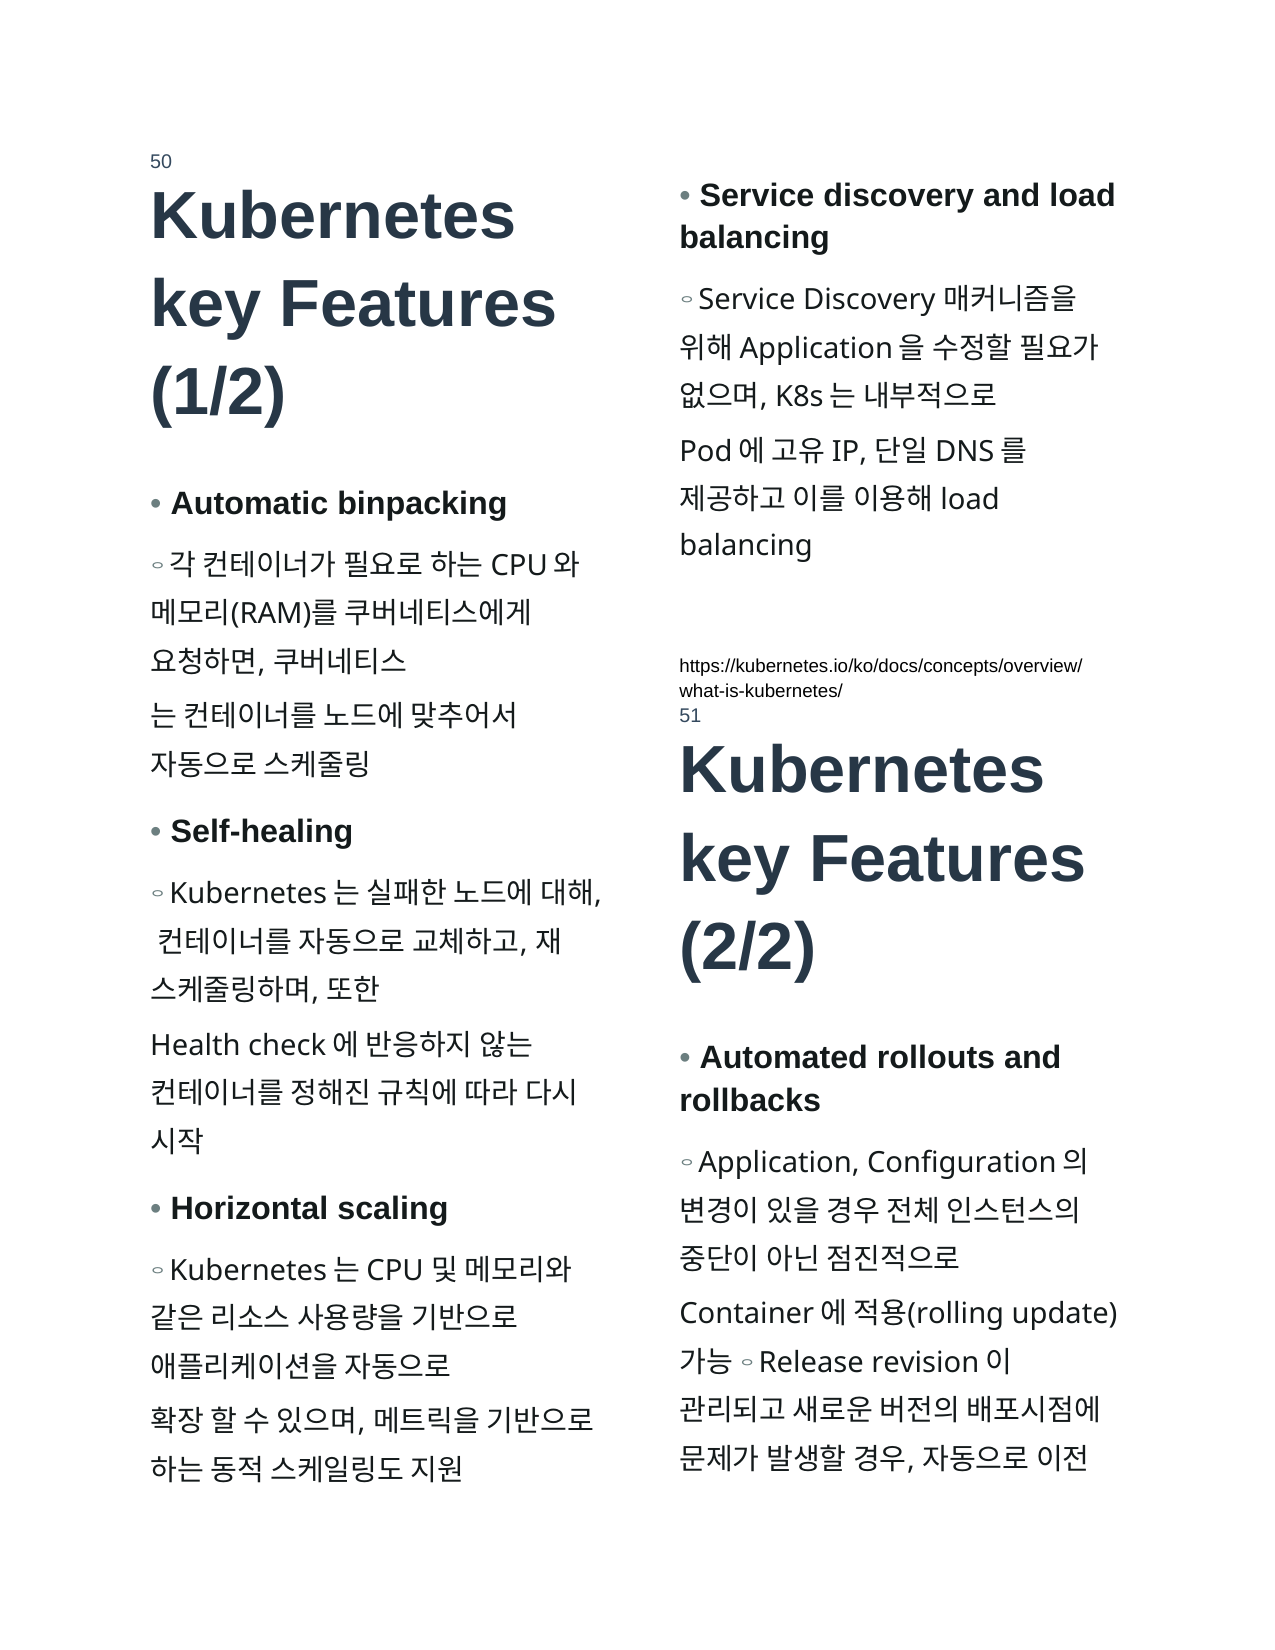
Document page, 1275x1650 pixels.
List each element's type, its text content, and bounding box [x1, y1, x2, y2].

text • Horizontal scaling [150, 1189, 596, 1226]
text ᄋ Service Discovery 매커니즘을 위해 Application을 수정할 필요가 없으며, K8s는 내부적으로 [679, 276, 1125, 415]
text • Service discovery and load balancing [679, 176, 1125, 256]
text Container에 적용(rolling update) 가능 ᄋ Release revision이 관리되고 새로운 버전의 배포시점에 문제가 발생할 경우, 자동으로 이전 [679, 1289, 1125, 1478]
text Pod에 고유 IP, 단일 DNS를 제공하고 이를 이용해 load balancing [679, 427, 1125, 564]
text 는 컨테이너를 노드에 맞추어서 자동으로 스케줄링 [150, 693, 596, 784]
text 확장 할 수 있으며, 메트릭을 기반으로 하는 동적 스케일링도 지원 [150, 1397, 596, 1488]
text ᄋ Kubernetes는 CPU 및 메모리와 같은 리소스 사용량을 기반으로 애플리케이션을 자동으로 [150, 1246, 596, 1386]
text ᄋ Kubernetes는 실패한 노드에 대해, 컨테이너를 자동으로 교체하고, 재 스케줄링하며, 또한 [150, 869, 596, 1009]
text Kubernetes key Features (2/2) [679, 730, 1125, 983]
text ᄋ Application, Configuration의 변경이 있을 경우 전체 인스턴스의 중단이 아닌 점진적으로 [679, 1138, 1125, 1278]
text ᄋ 각 컨테이너가 필요로 하는 CPU와 메모리(RAM)를 쿠버네티스에게 요청하면, 쿠버네티스 [150, 541, 596, 681]
text • Self-healing [150, 812, 596, 849]
text Kubernetes key Features (1/2) [150, 176, 596, 429]
text 50 [150, 150, 1125, 173]
text • Automated rollouts and rollbacks [679, 1038, 1125, 1118]
text Health check에 반응하지 않는 컨테이너를 정해진 규칙에 따라 다시 시작 [150, 1021, 596, 1161]
text https://kubernetes.io/ko/docs/concepts/overview/what-is-kubernetes/ [679, 655, 1125, 701]
text • Automatic binpacking [150, 484, 596, 521]
text 51 [679, 704, 1125, 727]
